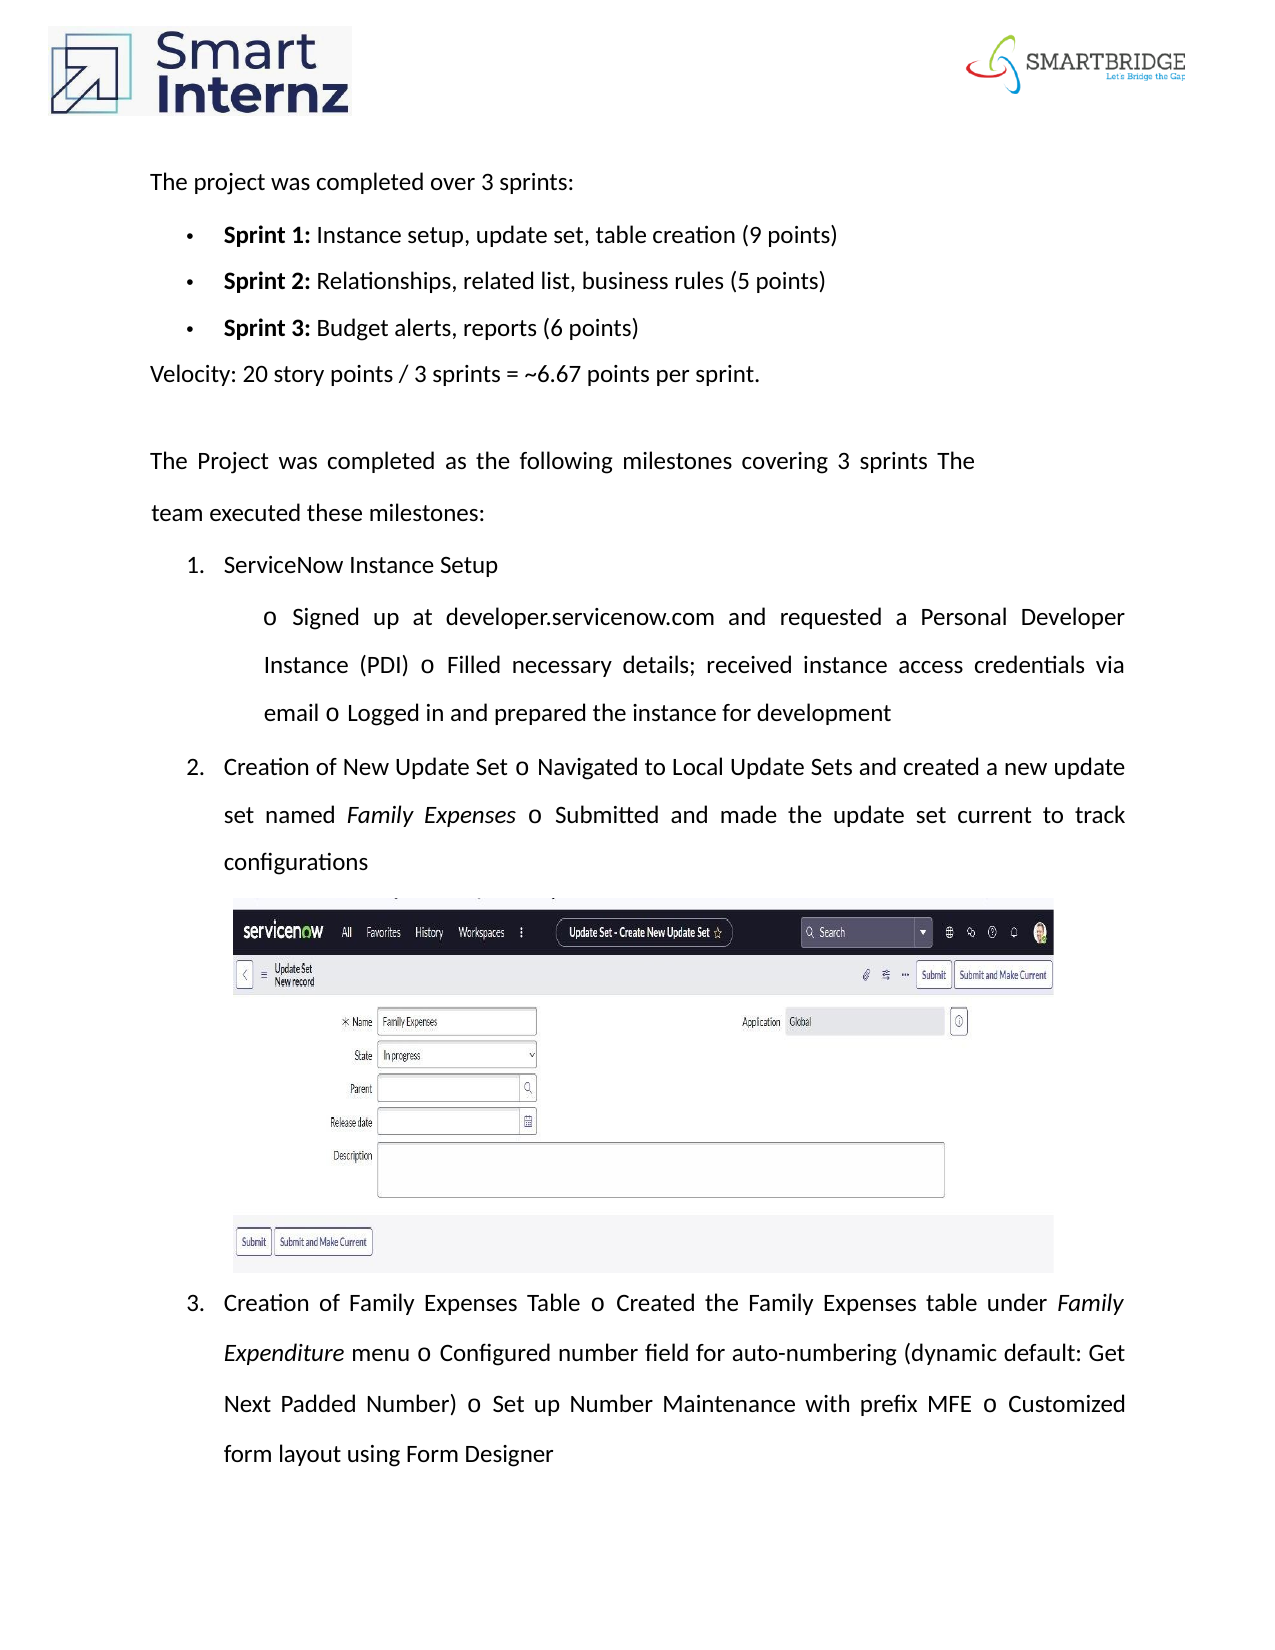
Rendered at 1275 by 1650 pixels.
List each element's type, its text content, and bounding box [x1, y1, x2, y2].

list Sprint 2: Relationships, related list, business rules (5 points) [186, 266, 1126, 296]
picture [965, 34, 1185, 94]
text o Signed up at developer.servicenow.com and requested a Personal Developer Instance (PDI) o Filled necessary details; received instance access credentials via email o Logged in and prepared the instance for development [262, 601, 1126, 729]
text Velocity: 20 story points / 3 sprints = ~6.67 points per sprint. [150, 358, 1126, 388]
list Sprint 1: Instance setup, update set, table creation (9 points) [186, 219, 1126, 250]
picture [233, 898, 1054, 1273]
text The project was completed over 3 sprints: [150, 167, 1126, 197]
list ServiceNow Instance Setup [186, 549, 1126, 579]
text The Project was completed as the following milestones covering 3 sprints The team executed these milestones: [150, 445, 977, 527]
picture [48, 26, 352, 116]
list Creation of New Update Set o Navigated to Local Update Sets and created a new update set named Family Expenses o Submitted and made the update set current to track configurations [186, 751, 1126, 877]
list Creation of Family Expenses Table o Created the Family Expenses table under Family Expenditure menu o Configured number field for auto-numbering (dynamic default: Get Next Padded Number) o Set up Number Maintenance with prefix MFE o Customized form layout using Form Designer [186, 1287, 1126, 1469]
list Sprint 3: Budget alerts, reports (6 points) [186, 312, 1126, 342]
